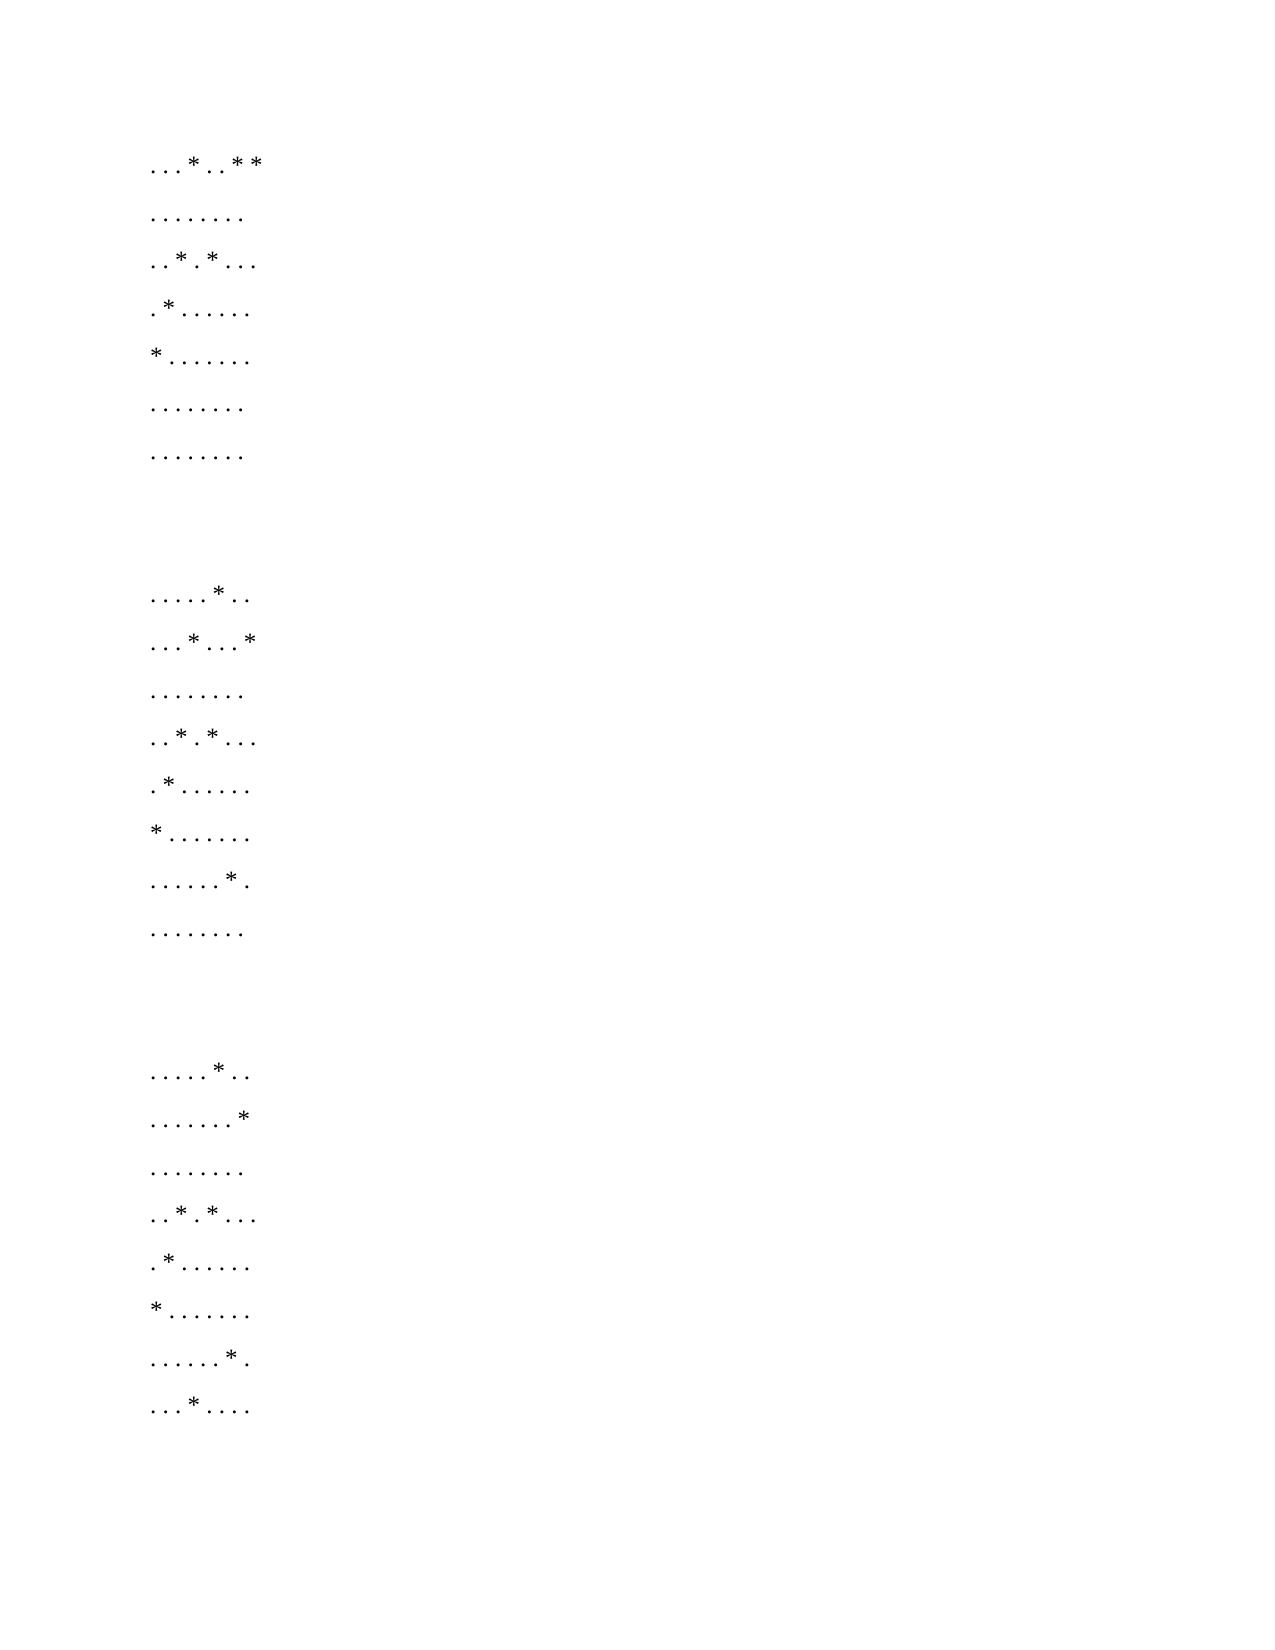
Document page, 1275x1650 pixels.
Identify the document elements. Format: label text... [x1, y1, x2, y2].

text . . . . . . . . [150, 198, 1125, 226]
text . . . . . . * . [150, 1343, 1125, 1371]
text . . . . . . . . [150, 1152, 1125, 1181]
text . . . . . . . . [150, 913, 1125, 942]
text . . . . . . . * [150, 1104, 1125, 1133]
text . . . . . * . . [150, 1056, 1125, 1085]
text . * . . . . . . [150, 293, 1125, 322]
text . . . . . . . . [150, 388, 1125, 417]
text * . . . . . . . [150, 341, 1125, 369]
text . . . . . . . . [150, 675, 1125, 703]
text . . * . * . . . [150, 245, 1125, 274]
text . . . * . . * * [150, 150, 1125, 179]
text . * . . . . . . [150, 1247, 1125, 1276]
text . . . * . . . . [150, 1390, 1125, 1419]
text . . . . . * . . [150, 579, 1125, 608]
text . . . * . . . * [150, 627, 1125, 656]
text * . . . . . . . [150, 1295, 1125, 1324]
text . . . . . . . . [150, 436, 1125, 465]
text . . * . * . . . [150, 722, 1125, 751]
text . * . . . . . . [150, 770, 1125, 799]
text * . . . . . . . [150, 818, 1125, 847]
text . . . . . . * . [150, 866, 1125, 894]
text . . * . * . . . [150, 1199, 1125, 1228]
